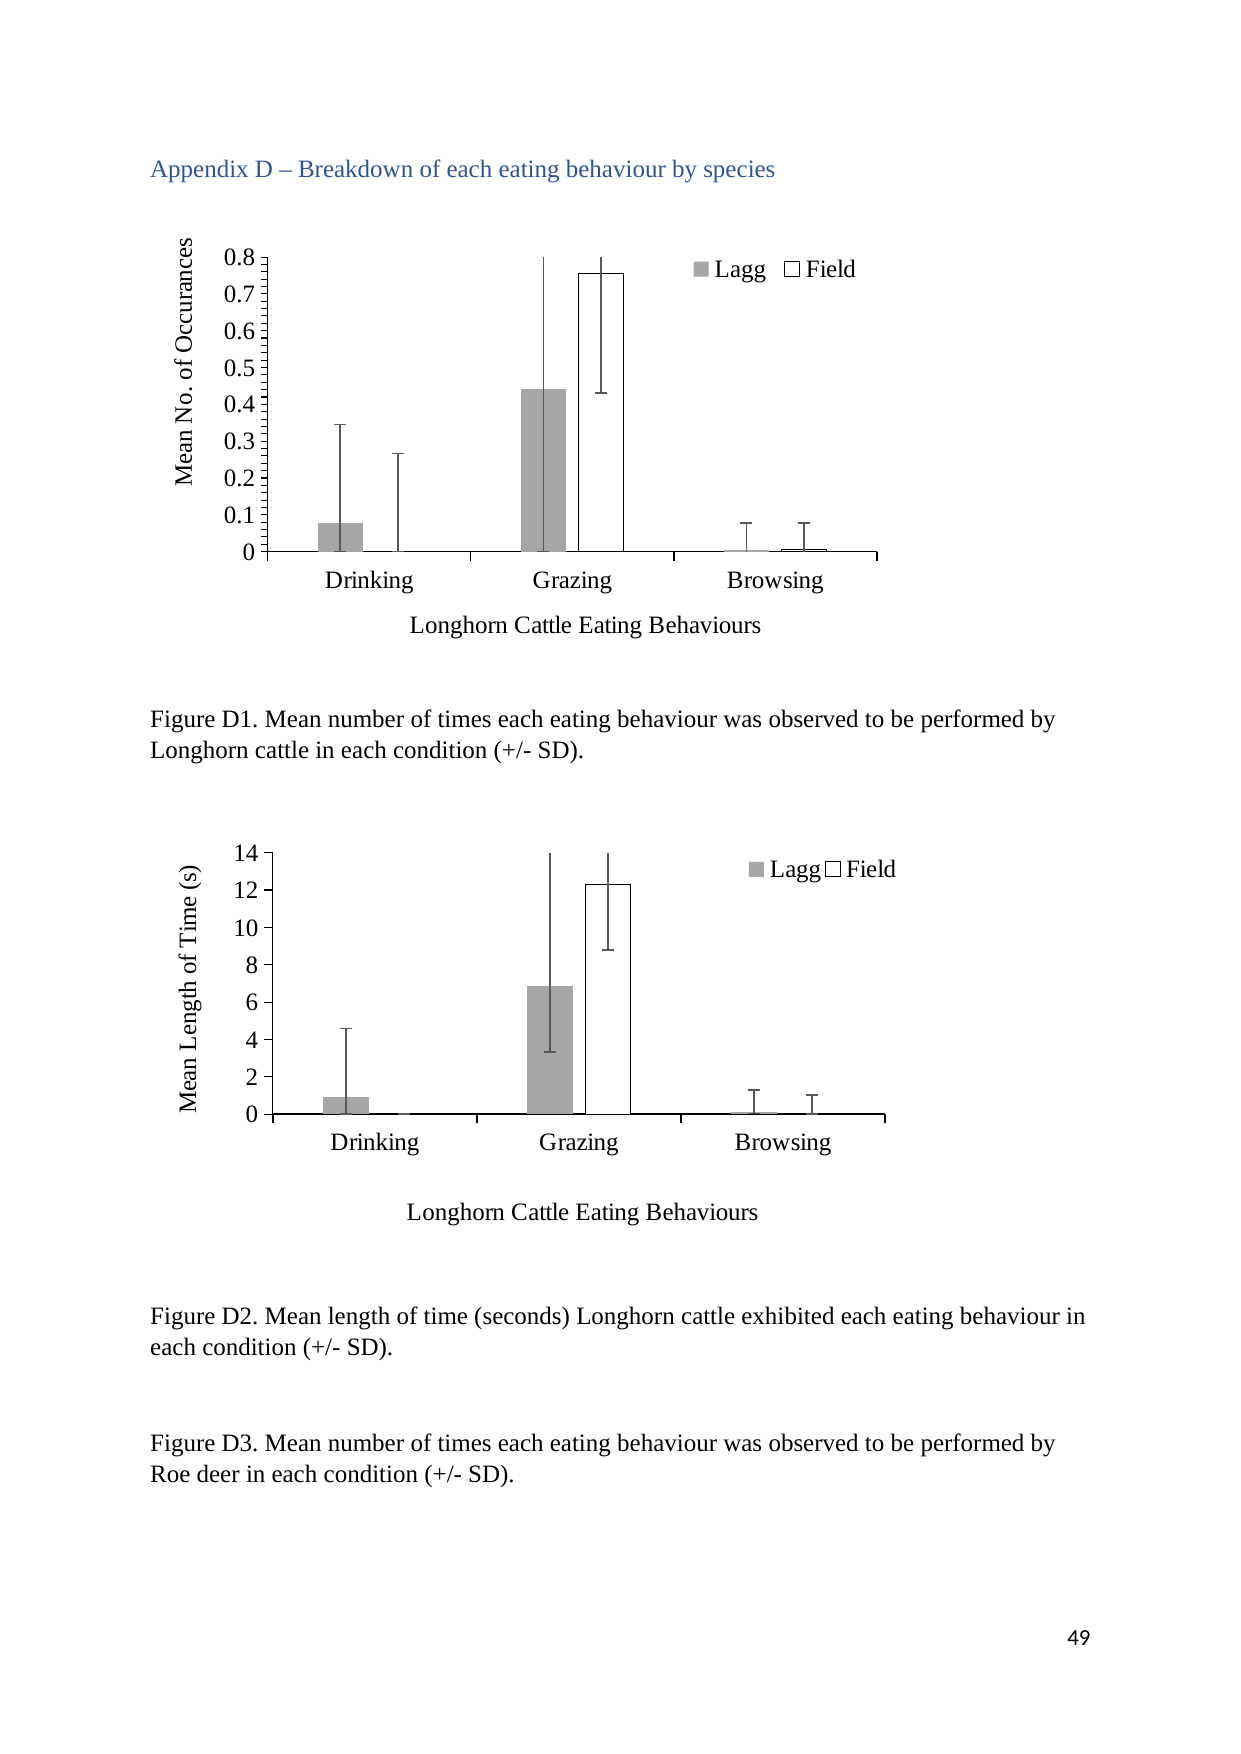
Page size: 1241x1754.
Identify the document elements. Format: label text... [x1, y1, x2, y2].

subtitle Appendix D – Breakdown of each eating behaviour by species [150, 154, 1090, 183]
text Figure D1. Mean number of times each eating behaviour was observed to be performed by Longhorn cattle in each condition (+/- SD). [150, 232, 1090, 764]
text Figure D3. Mean number of times each eating behaviour was observed to be performed by Roe deer in each condition (+/- SD). [150, 1428, 1090, 1488]
text Figure D2. Mean length of time (seconds) Longhorn cattle exhibited each eating behaviour in each condition (+/- SD). [150, 829, 1090, 1361]
